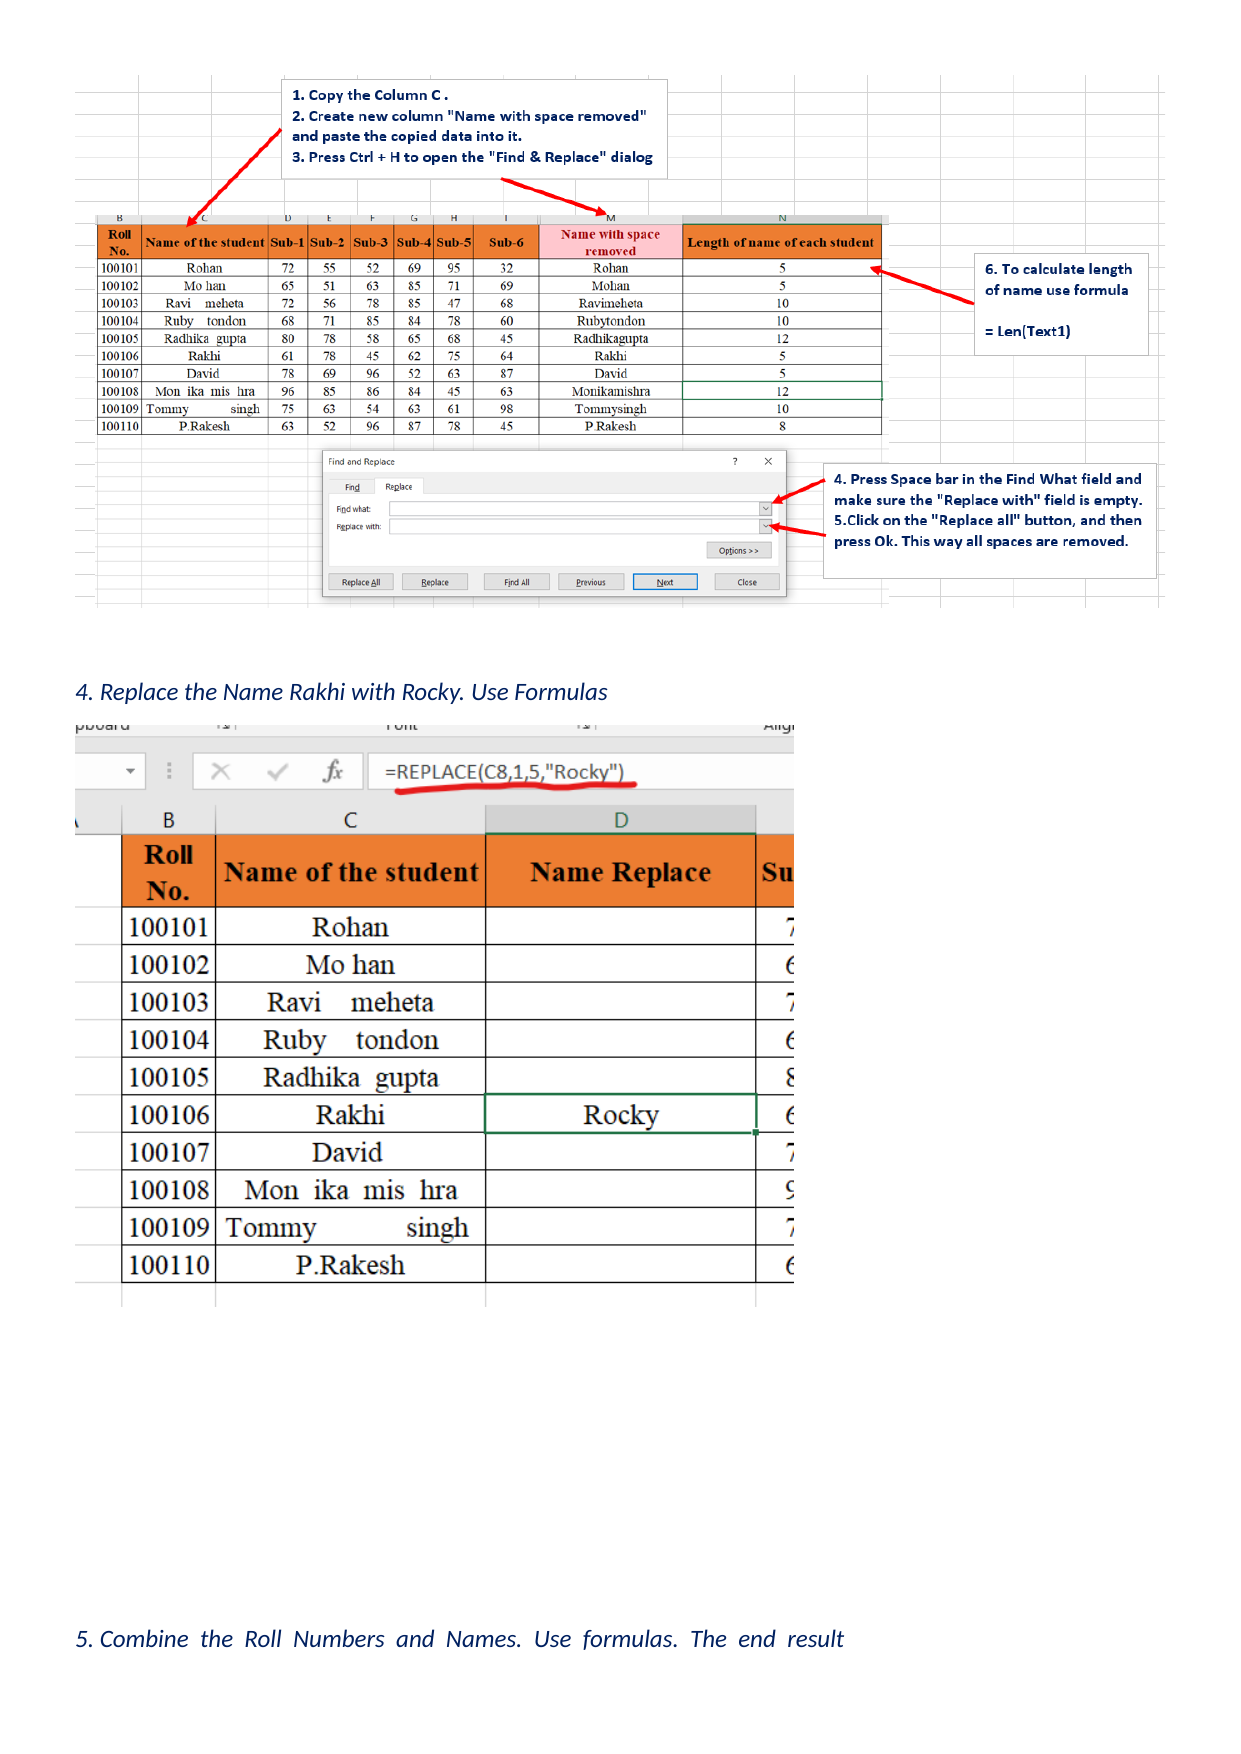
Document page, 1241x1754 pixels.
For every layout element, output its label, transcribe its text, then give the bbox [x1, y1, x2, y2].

text 5. Combine the Roll Numbers and Names. Use formulas. The end result [75, 1623, 1165, 1653]
text 4. Replace the Name Rakhi with Rocky. Use Formulas [75, 676, 1165, 706]
picture [75, 725, 794, 1307]
